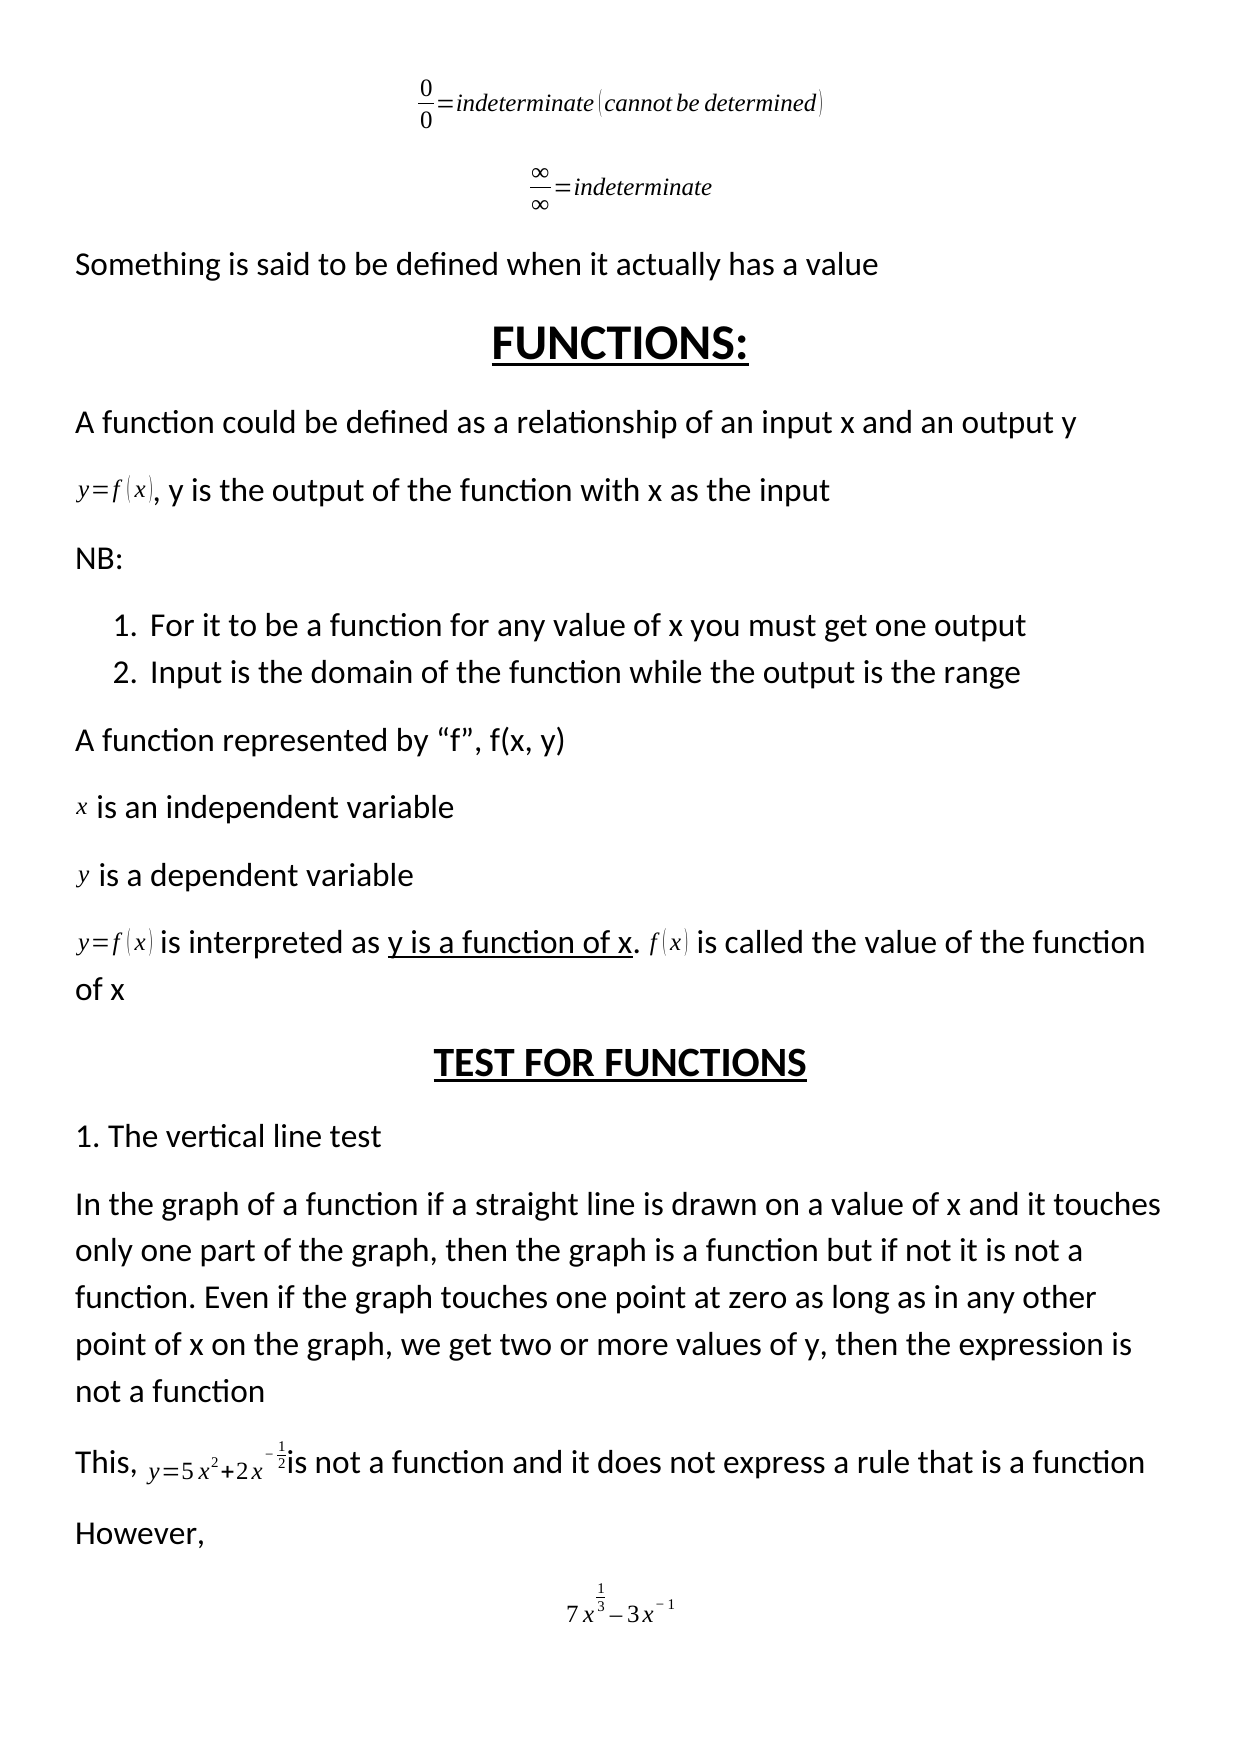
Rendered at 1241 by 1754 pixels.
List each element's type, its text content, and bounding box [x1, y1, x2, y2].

text is an independent variable [75, 786, 1165, 827]
list The vertical line test [75, 1115, 1165, 1156]
text FUNCTIONS: [75, 311, 1165, 372]
text is a dependent variable [75, 854, 1165, 894]
text This, is not a function and it does not express a rule that is a function [75, 1437, 1165, 1485]
text NB: [75, 537, 1165, 577]
text , y is the output of the function with x as the input [75, 469, 1165, 510]
text is interpreted as y is a function of x. is called the value of the function of x [75, 921, 1165, 1009]
text In the graph of a function if a straight line is drawn on a value of x and it touches only one part of the graph, then the graph is a function but if not it is not a function. Even if the graph touches one point at zero as long as in any other point of x on the graph, we get two or more values of y, then the expression is not a function [75, 1183, 1165, 1411]
list For it to be a function for any value of x you must get one output [112, 604, 1165, 645]
text TEST FOR FUNCTIONS [75, 1036, 1165, 1087]
list Input is the domain of the function while the output is the range [112, 651, 1165, 692]
text A function represented by “f”, f(x, y) [75, 719, 1165, 759]
text Something is said to be defined when it actually has a value [75, 243, 1165, 284]
text However, [75, 1512, 1165, 1553]
text A function could be defined as a relationship of an input x and an output y [75, 401, 1165, 442]
